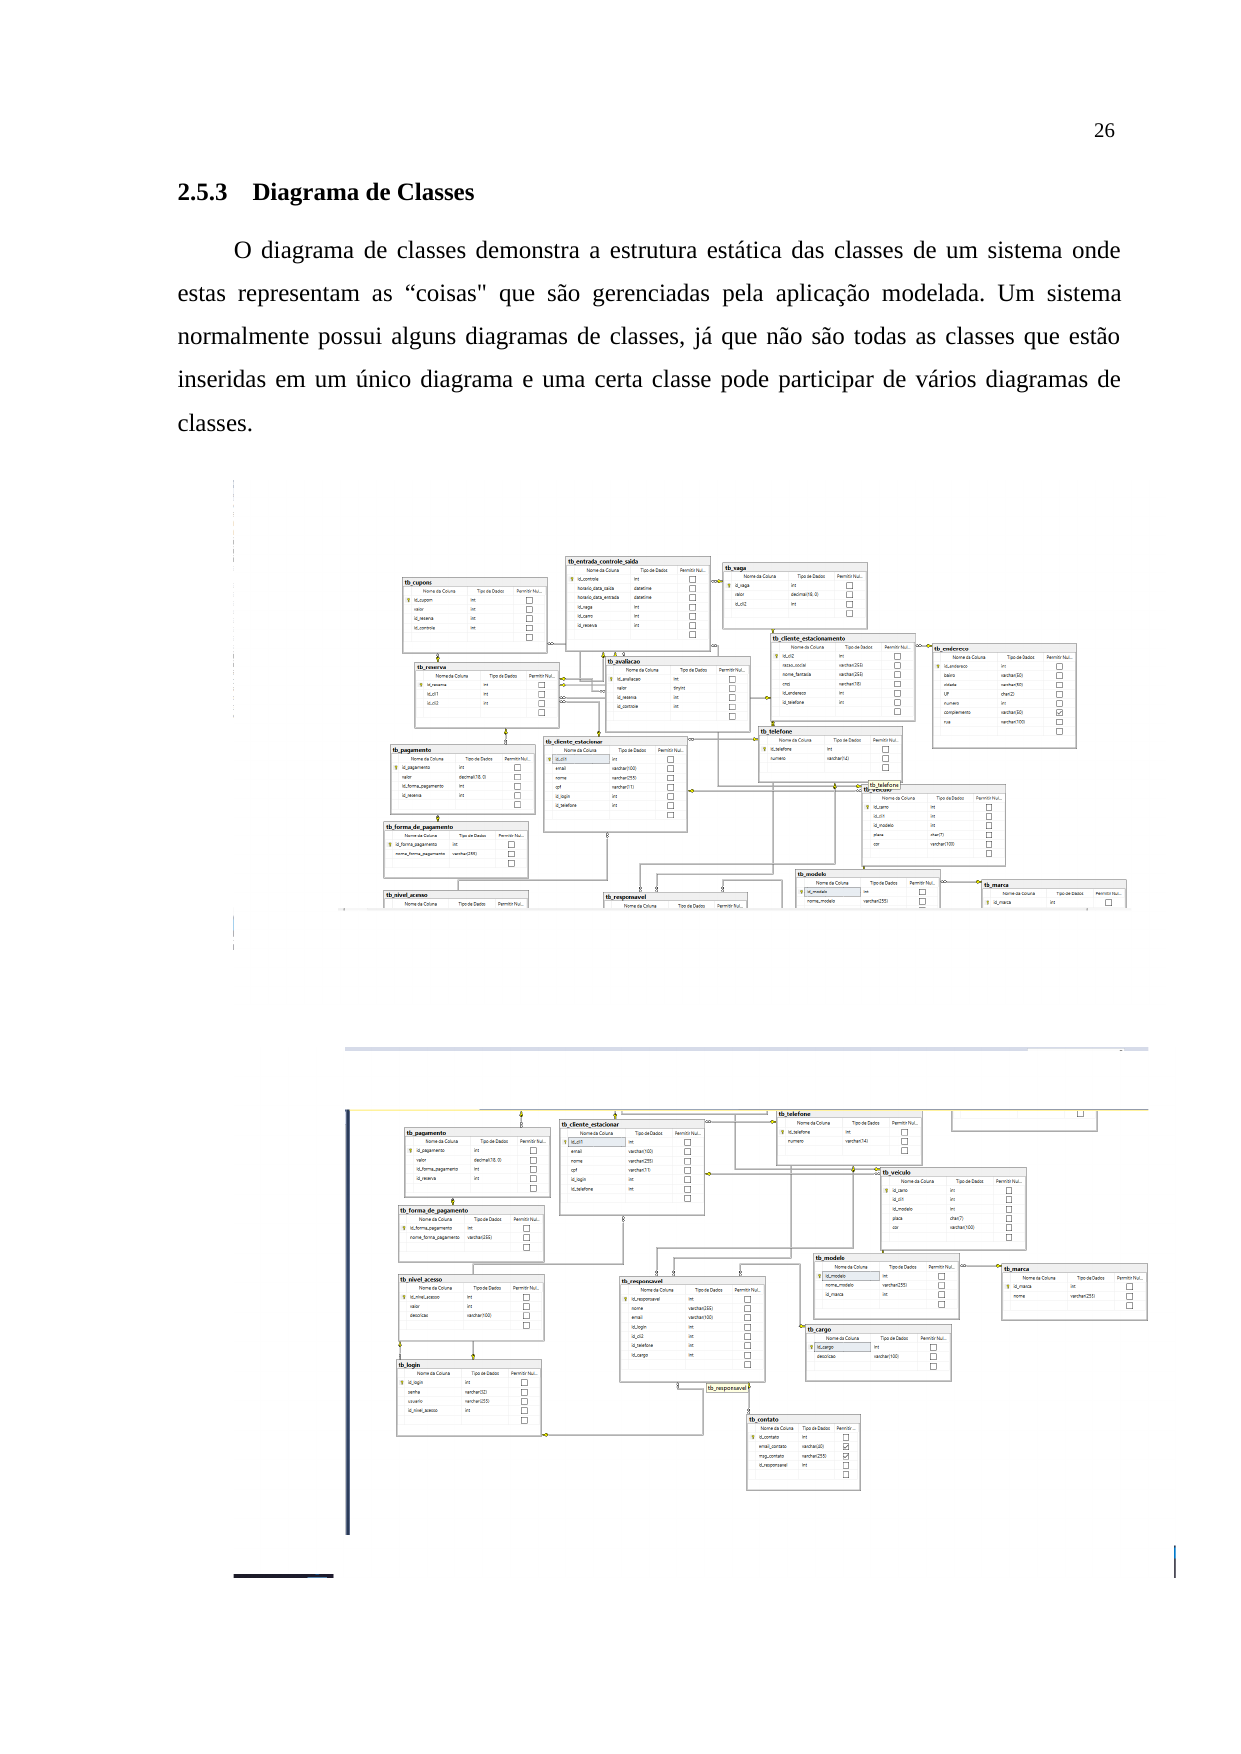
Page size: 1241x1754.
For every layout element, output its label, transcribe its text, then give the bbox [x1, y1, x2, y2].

picture [233, 480, 1167, 1005]
text Diagrama de Classes [177, 177, 1122, 206]
text O diagrama de classes demonstra a estrutura estática das classes de um sistema onde estas representam as “coisas" que são gerenciadas pela aplicação modelada. Um sistema normalmente possui alguns diagramas de classes, já que não são todas as classes que estão inseridas em um único diagrama e uma certa classe pode participar de vários diagramas de classes. [177, 235, 1122, 436]
picture [233, 1047, 1176, 1578]
